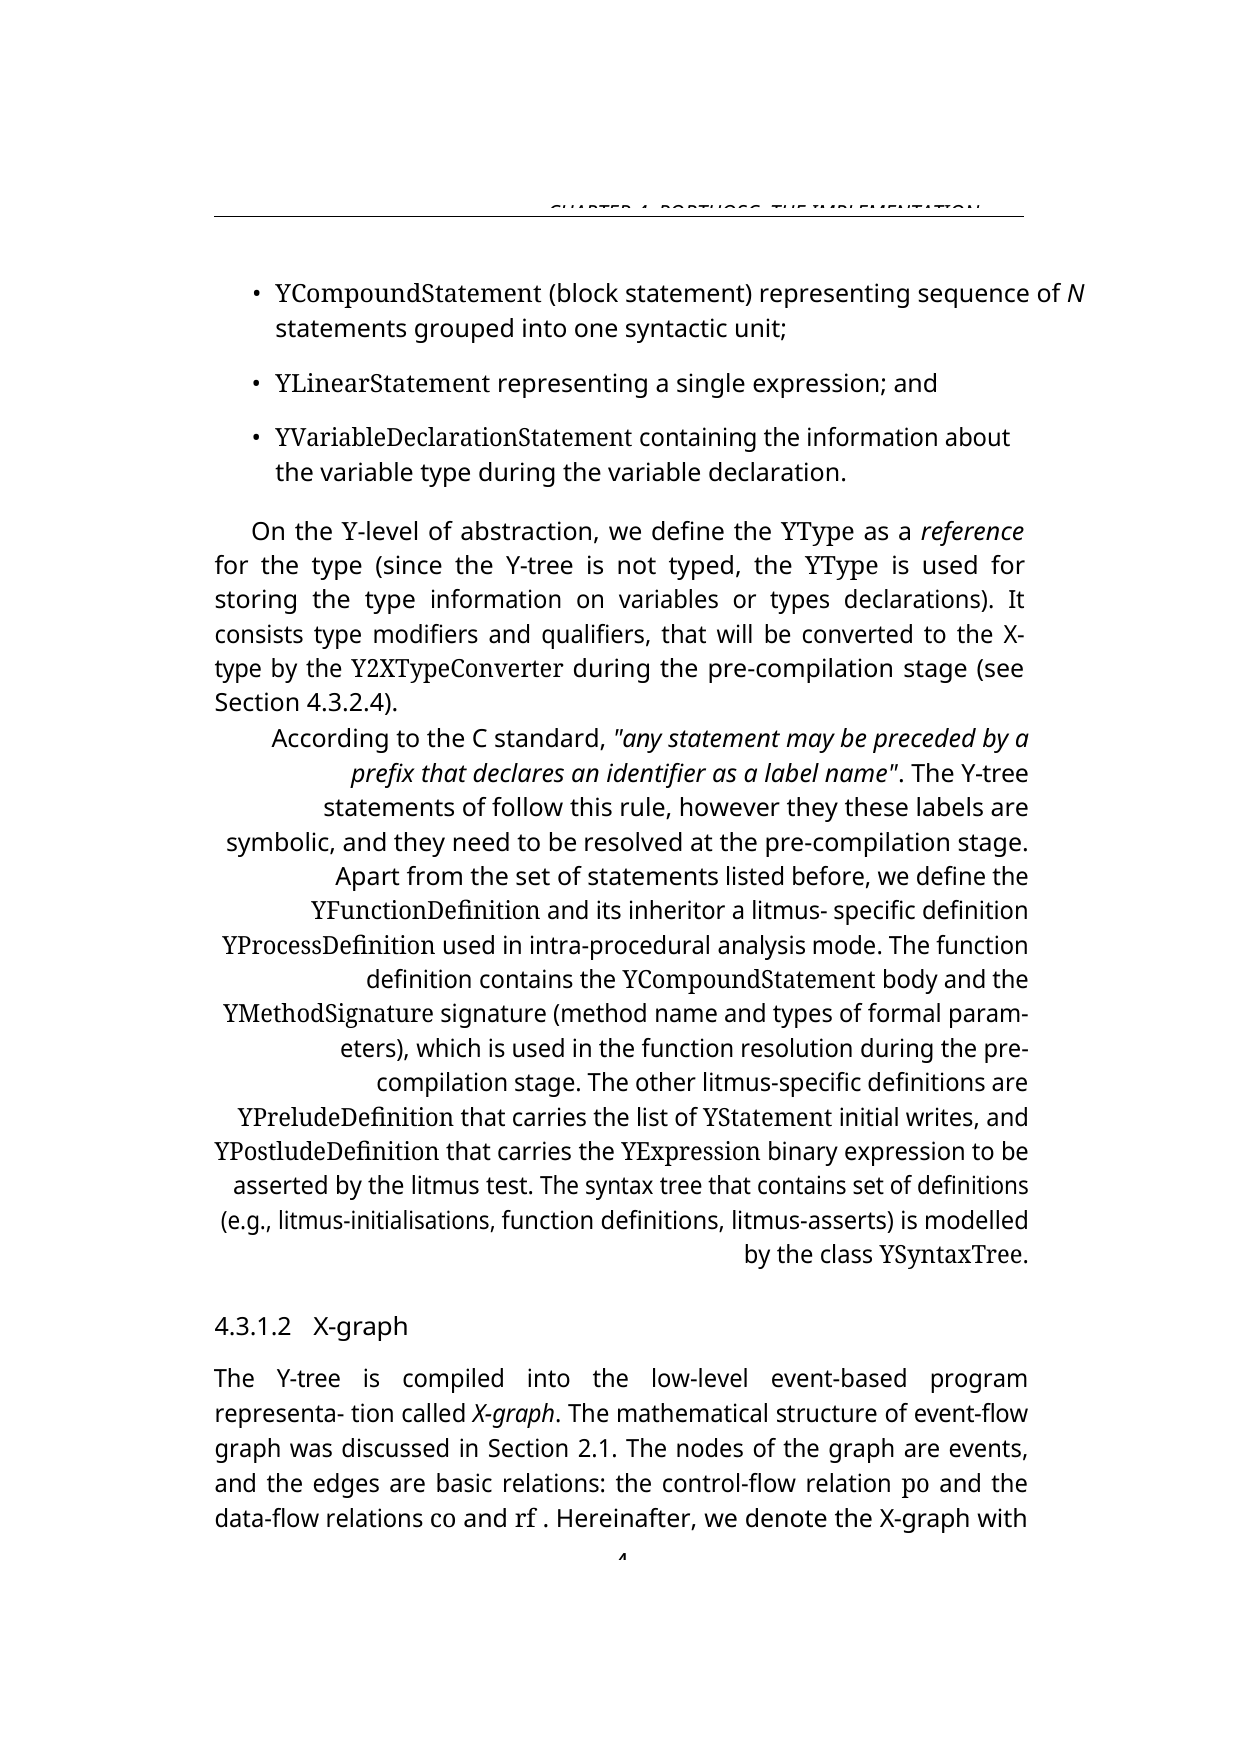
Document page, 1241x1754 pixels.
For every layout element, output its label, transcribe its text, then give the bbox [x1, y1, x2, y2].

text According to the C standard, "any statement may be preceded by a prefix that declares an identifier as a label name". The Y-tree statements of follow this rule, however they these labels are symbolic, and they need to be resolved at the pre-compilation stage. Apart from the set of statements listed before, we define the YFunctionDefinition and its inheritor a litmus- specific definition YProcessDefinition used in intra-procedural analysis mode. The function definition contains the YCompoundStatement body and the YMethodSignature signature (method name and types of formal param- eters), which is used in the function resolution during the pre-compilation stage. The other litmus-specific definitions are YPreludeDefinition that carries the list of YStatement initial writes, and YPostludeDefinition that carries the YExpression binary expression to be asserted by the litmus test. The syntax tree that contains set of definitions (e.g., litmus-initialisations, function definitions, litmus-asserts) is modelled by the class YSyntaxTree. [214, 721, 1029, 1271]
list YLinearStatement representing a single expression; and [251, 366, 1088, 399]
list YVariableDeclarationStatement containing the information about the variable type during the variable declaration. [251, 419, 1024, 488]
list X-graph [214, 1309, 1088, 1343]
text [213, 1360, 1029, 1534]
text On the Y-level of abstraction, we define the YType as a reference for the type (since the Y-tree is not typed, the YType is used for storing the type information on variables or types declarations). It consists type modifiers and qualifiers, that will be converted to the X-type by the Y2XTypeConverter during the pre-compilation stage (see Section 4.3.2.4). [214, 513, 1025, 719]
text statements grouped into one syntactic unit; [275, 311, 1088, 344]
list YCompoundStatement (block statement) representing sequence of N [251, 276, 1088, 309]
